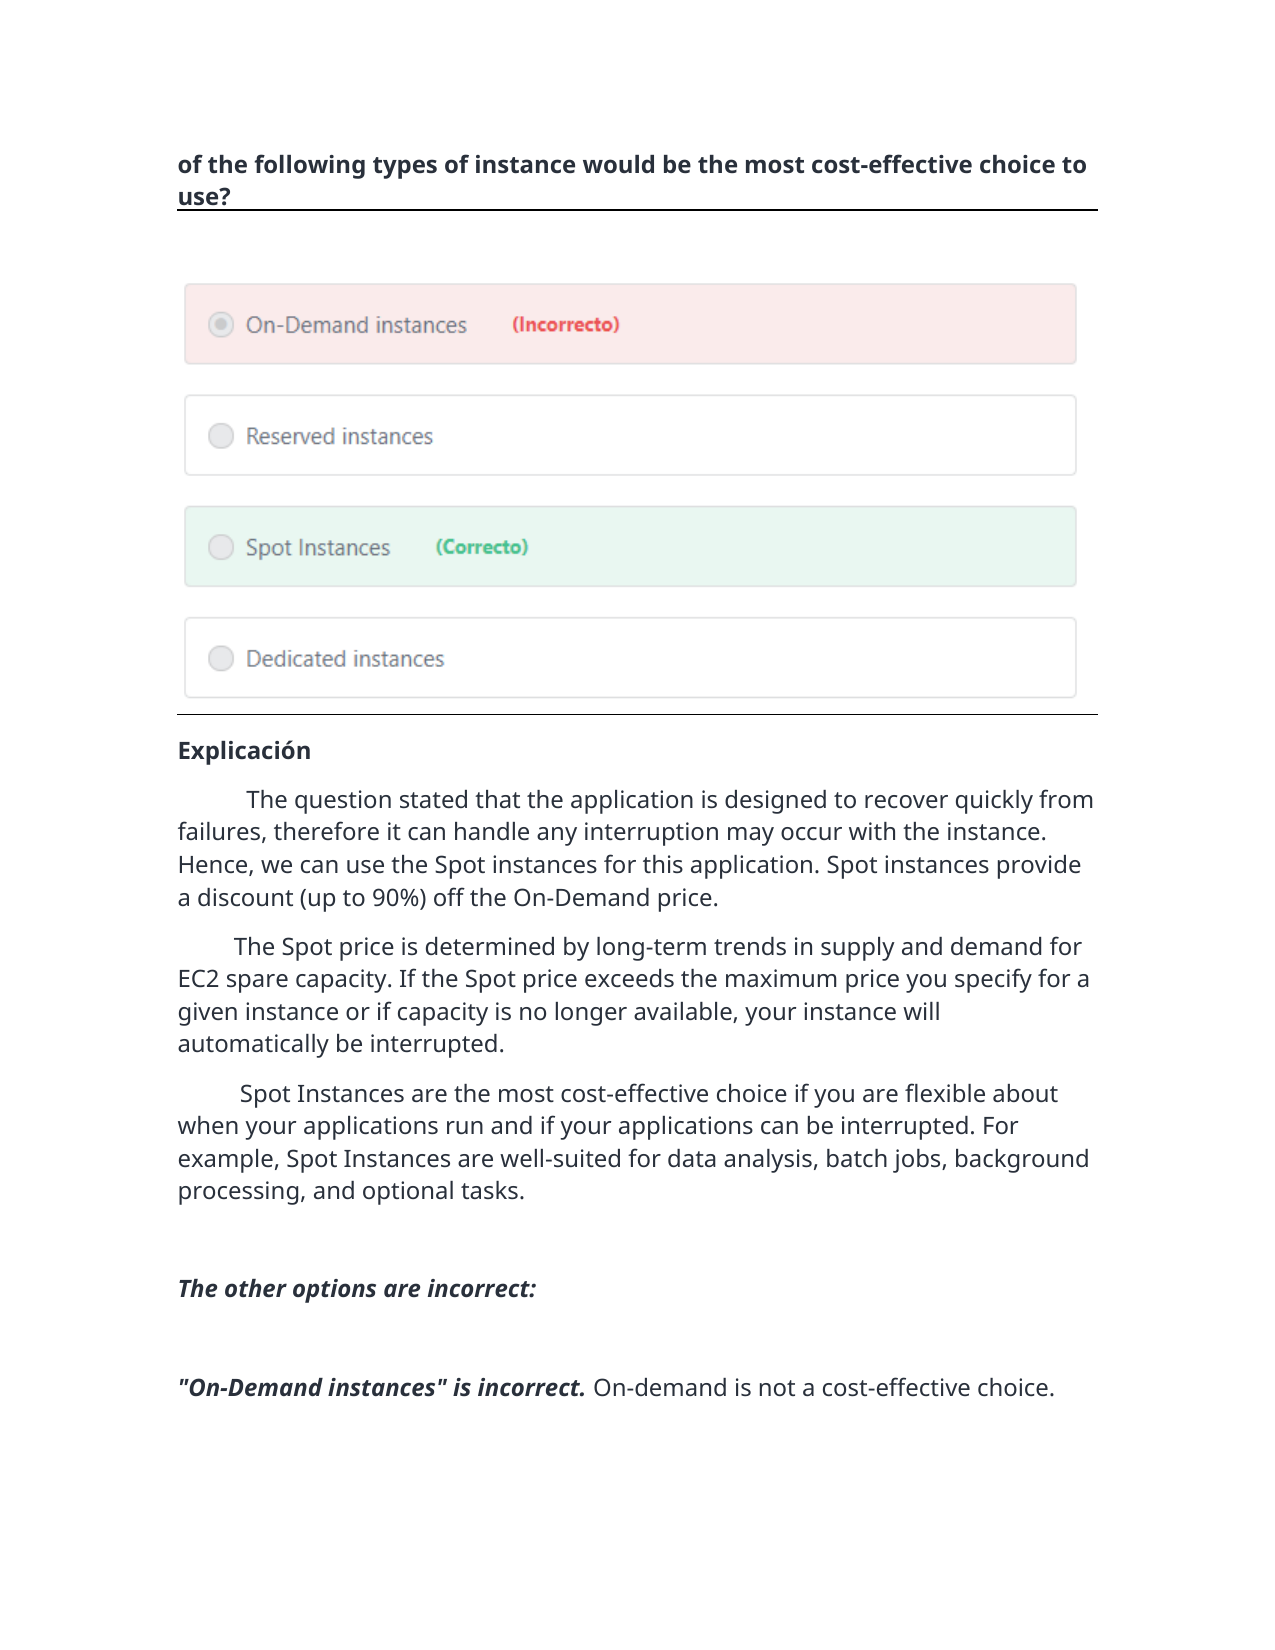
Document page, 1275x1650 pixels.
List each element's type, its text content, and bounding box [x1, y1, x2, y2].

text Spot Instances are the most cost-effective choice if you are flexible about when your applications run and if your applications can be interrupted. For example, Spot Instances are well-suited for data analysis, batch jobs, background processing, and optional tasks. [177, 1076, 1098, 1207]
picture [177, 276, 1098, 714]
text Explicación [177, 733, 1098, 766]
text "On-Demand instances" is incorrect. On-demand is not a cost-effective choice. [177, 1370, 1098, 1403]
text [177, 148, 1098, 209]
text The question stated that the application is designed to recover quickly from failures, therefore it can handle any interruption may occur with the instance. Hence, we can use the Spot instances for this application. Spot instances provide a discount (up to 90%) off the On-Demand price. [177, 783, 1098, 913]
text The other options are incorrect: [177, 1272, 1098, 1305]
text The Spot price is determined by long-term trends in supply and demand for EC2 spare capacity. If the Spot price exceeds the maximum price you specify for a given instance or if capacity is no longer available, your instance will automatically be interrupted. [177, 929, 1098, 1060]
